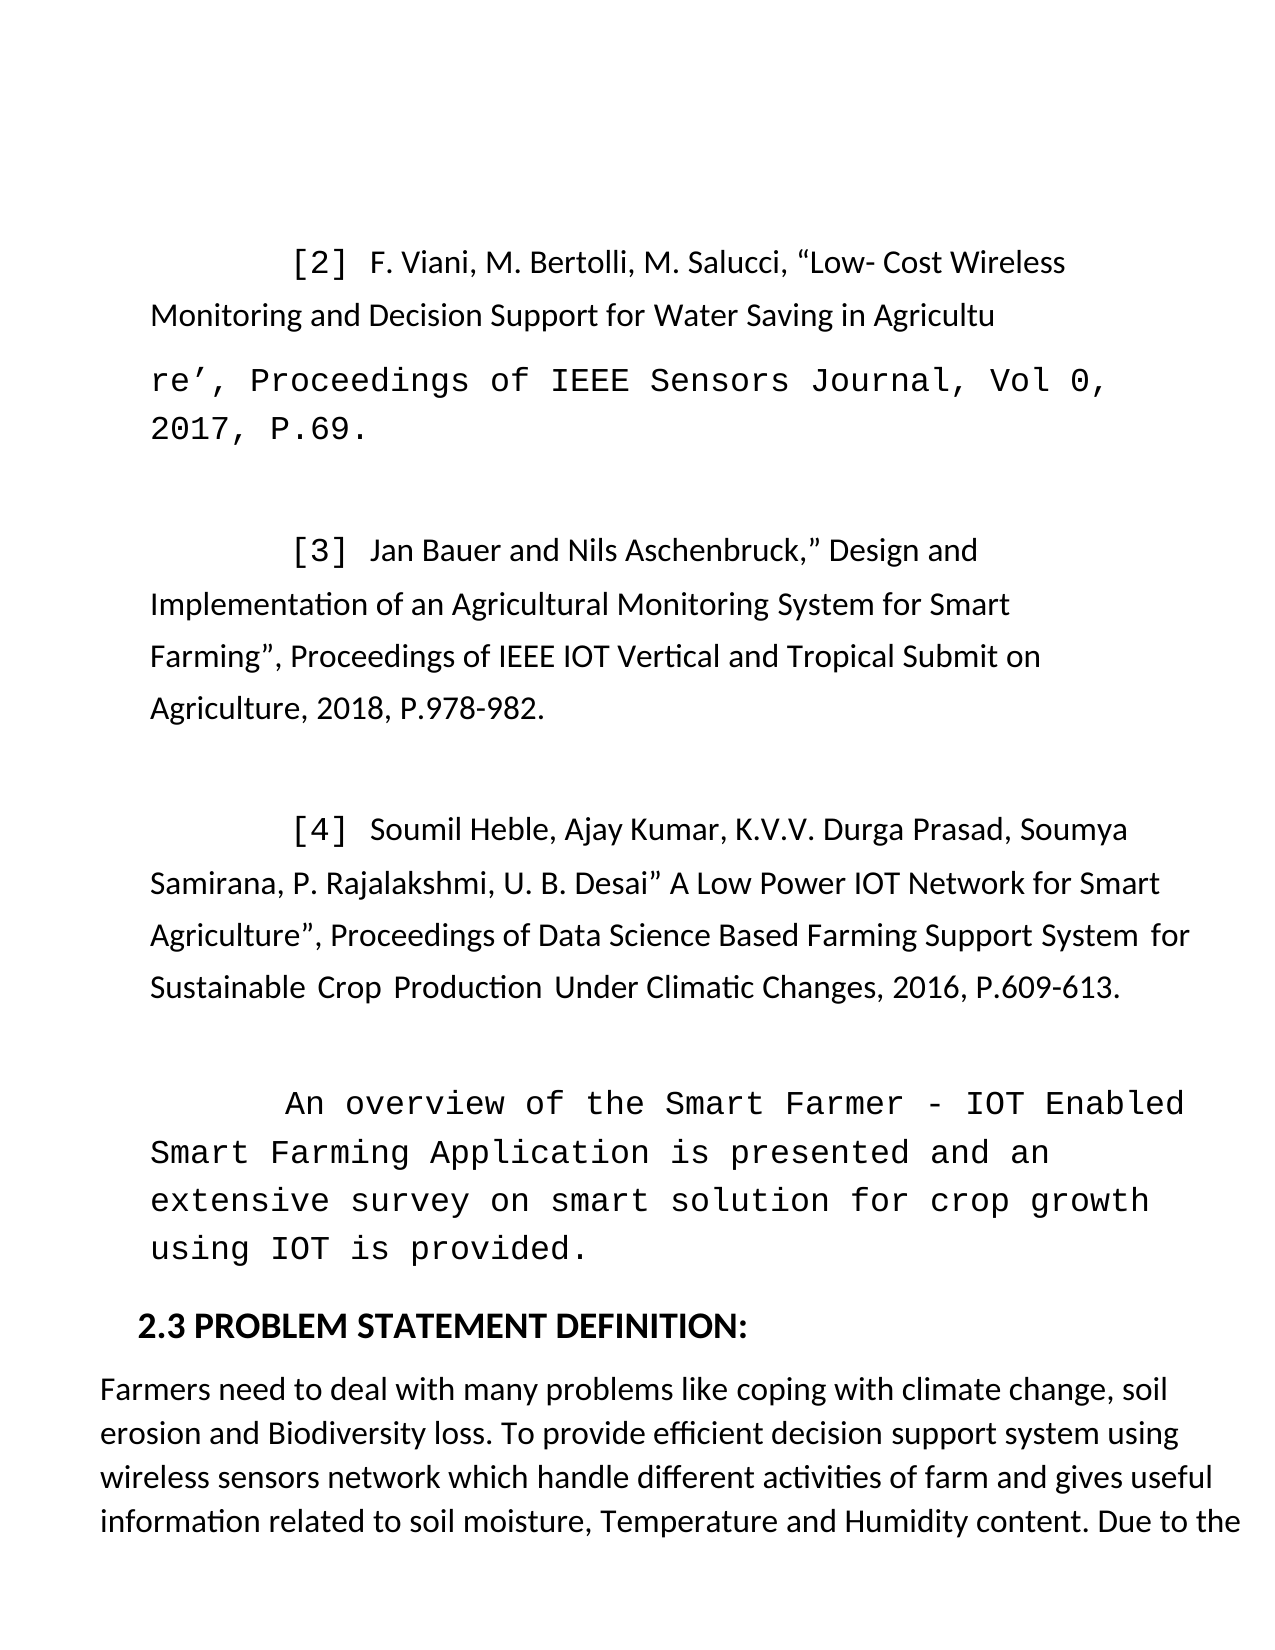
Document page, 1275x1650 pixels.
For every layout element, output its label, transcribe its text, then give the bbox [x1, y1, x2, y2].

list F. Viani, M. Bertolli, M. Salucci, “Low- Cost Wireless Monitoring and Decision Support for Water Saving in Agricultu [150, 241, 1170, 335]
text An overview of the Smart Farmer - IOT Enabled Smart Farming Application is presented and an extensive survey on smart solution for crop growth using IOT is provided. [150, 1087, 1210, 1270]
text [100, 1368, 1248, 1541]
list Soumil Heble, Ajay Kumar, K.V.V. Durga Prasad, Soumya Samirana, P. Rajalakshmi, U. B. Desai” A Low Power IOT Network for Smart Agriculture”, Proceedings of Data Science Based Farming Support System for Sustainable Crop Production Under Climatic Changes, 2016, P.609-613. [150, 808, 1210, 1007]
text re’, Proceedings of IEEE Sensors Journal, Vol 0, 2017, P.69. [150, 363, 1204, 449]
list Jan Bauer and Nils Aschenbruck,” Design and Implementation of an Agricultural Monitoring System for Smart Farming”, Proceedings of IEEE IOT Vertical and Tropical Submit on Agriculture, 2018, P.978-982. [150, 529, 1150, 728]
text 2.3 PROBLEM STATEMENT DEFINITION: [137, 1302, 1248, 1348]
